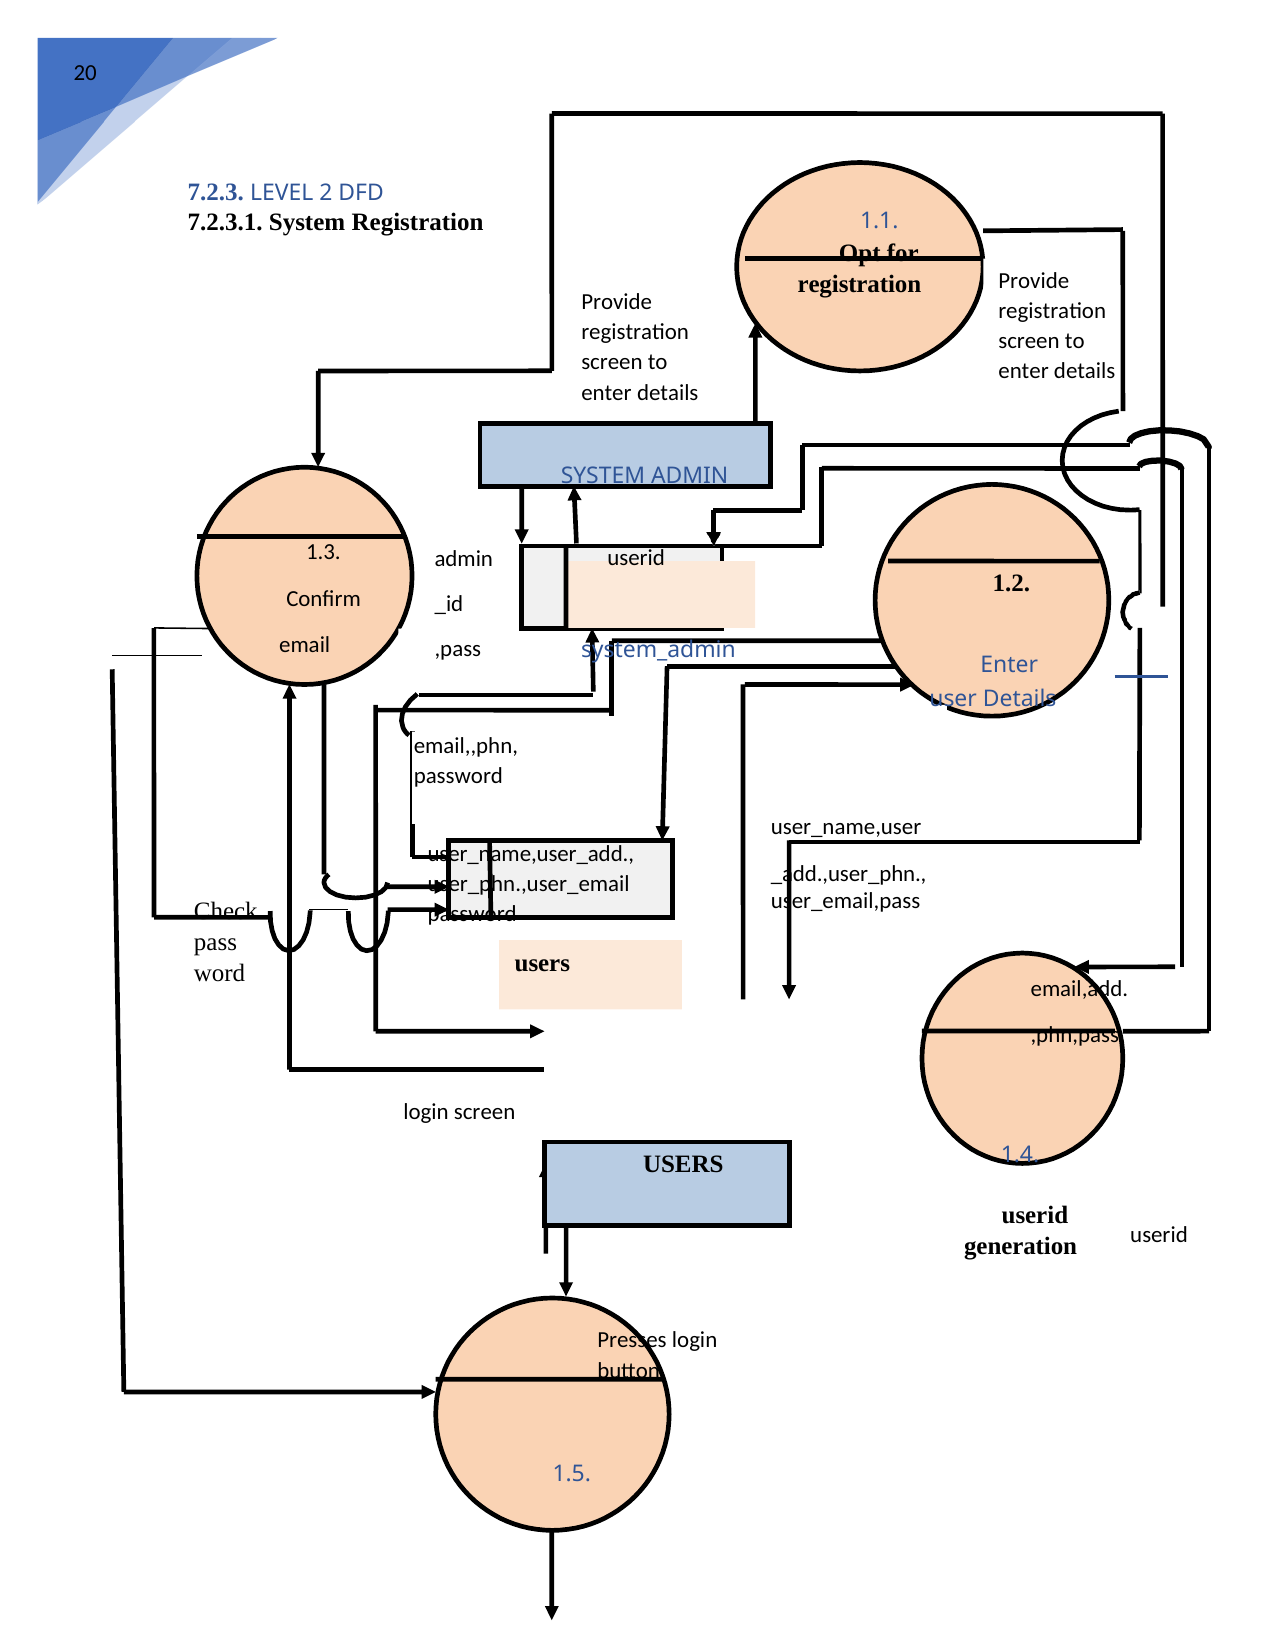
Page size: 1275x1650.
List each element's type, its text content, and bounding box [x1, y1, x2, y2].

text _add.,user_phn., user_email,pass [771, 859, 928, 914]
picture [706, 510, 721, 546]
text Provide registration screen to enter details [581, 287, 699, 406]
text 1.2. [990, 568, 1032, 597]
text SYSTEM ADMIN [292, 459, 996, 491]
text 1.1. [860, 204, 922, 236]
text 1.3. [286, 537, 361, 565]
picture [1120, 590, 1142, 631]
text Check pass word [194, 896, 260, 987]
text ,phn,pass [1030, 1021, 1229, 1048]
text Presses login button [597, 1326, 719, 1384]
list LEVEL 2 DFD [187, 176, 483, 207]
text admin [434, 544, 518, 572]
list System Registration [187, 207, 483, 236]
text userid generation [964, 1200, 1079, 1260]
text Enter user Details [929, 648, 1168, 713]
text user_name,user [771, 812, 928, 840]
text email,add. [1030, 974, 1229, 1002]
text system_admin [581, 633, 738, 664]
text login screen [56, 1097, 515, 1125]
text email [82, 631, 361, 659]
text Provide registration screen to enter details [998, 266, 1117, 384]
text userid [605, 543, 667, 571]
text Opt for registration [797, 238, 923, 298]
text email,,phn, password [413, 731, 520, 789]
picture [37, 37, 279, 206]
text ,pass [434, 634, 518, 662]
text 1.5. [146, 1457, 996, 1488]
text 1.4. [617, 1138, 1039, 1169]
text Confirm [286, 584, 361, 612]
text user_name,user_add., user_phn.,user_email password [427, 839, 636, 927]
text _id [434, 589, 518, 617]
text userid [1130, 1220, 1229, 1248]
